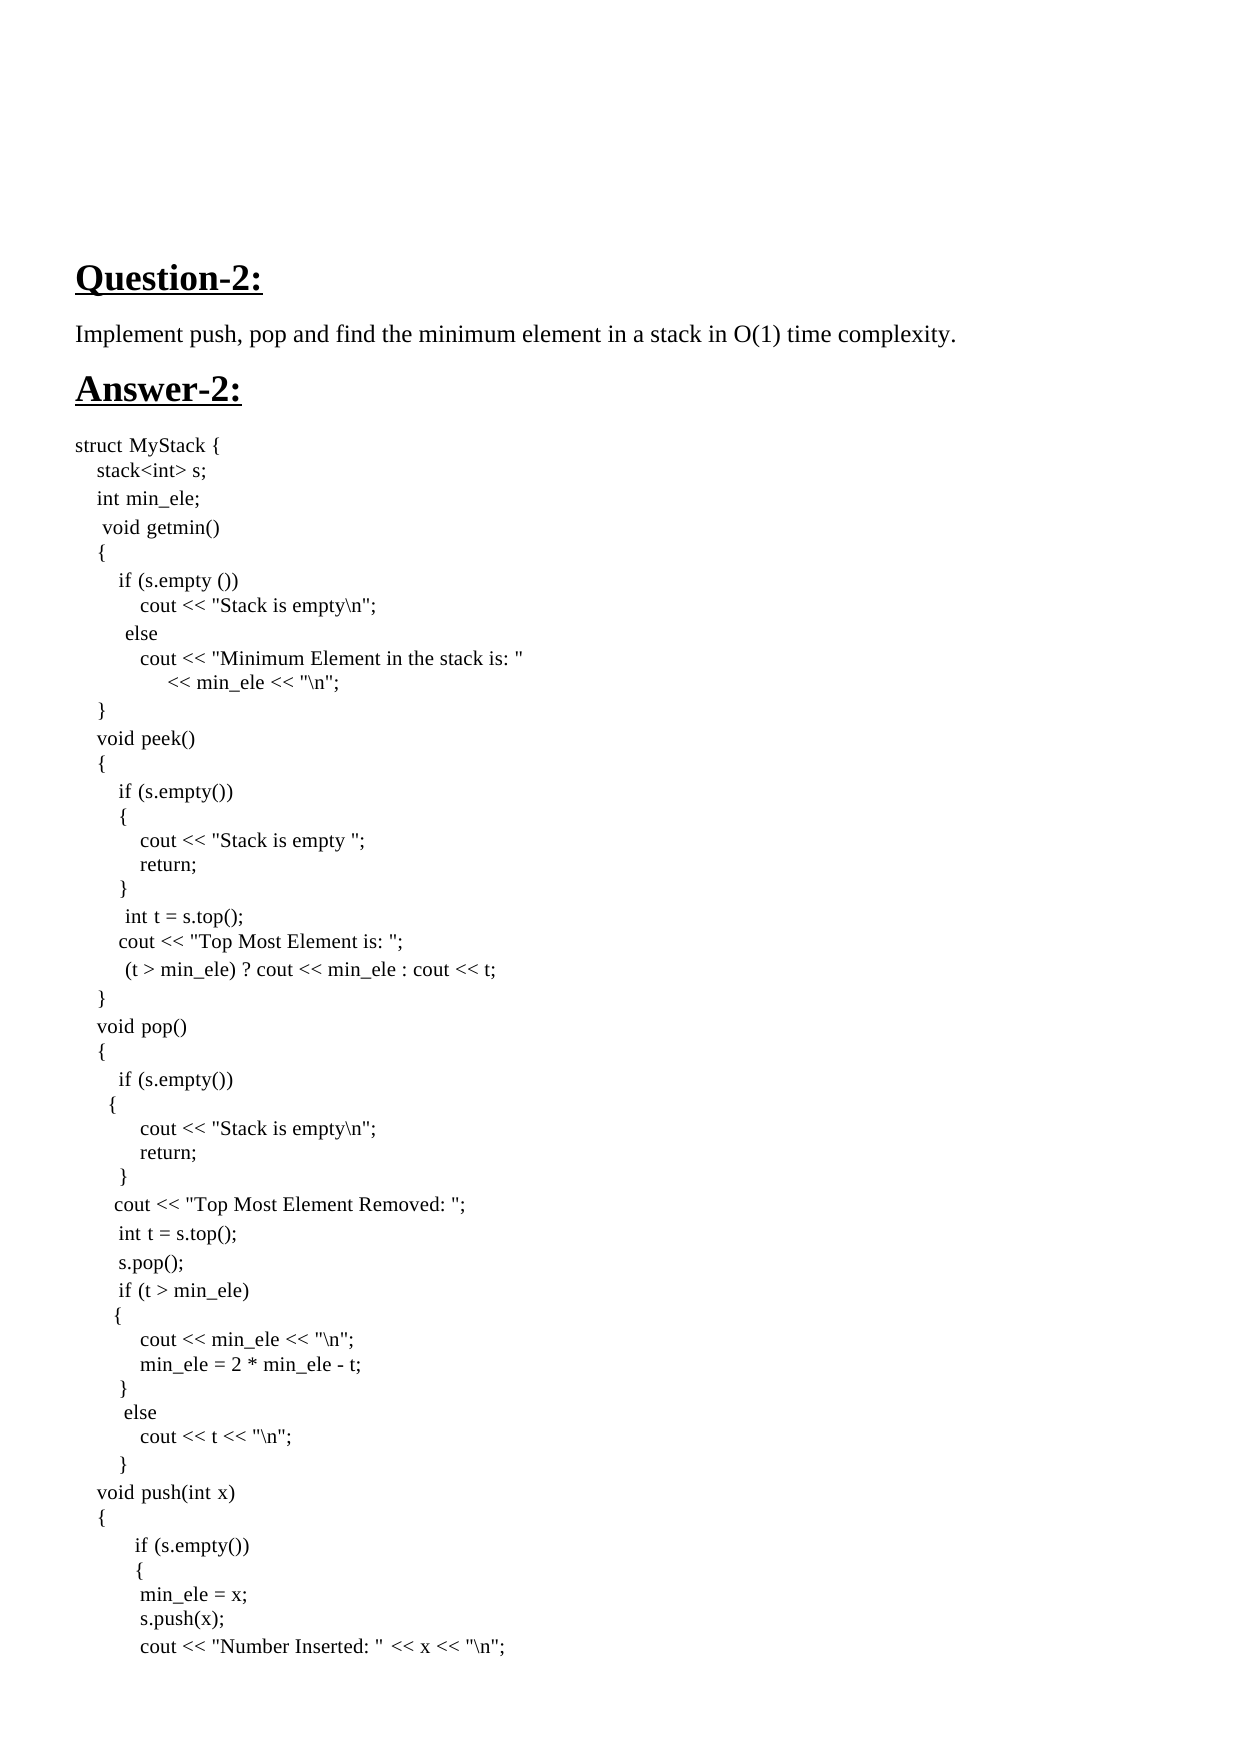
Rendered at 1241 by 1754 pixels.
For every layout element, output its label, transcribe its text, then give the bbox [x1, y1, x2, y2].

text { [75, 1092, 1165, 1116]
text if (s.empty()) [75, 1529, 1165, 1558]
text { [75, 1558, 1165, 1582]
text void getmin() [75, 511, 1165, 540]
text void peek() [75, 722, 1165, 751]
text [75, 1630, 1165, 1659]
text } [75, 982, 1165, 1011]
text << min_ele << "\n"; [75, 669, 1165, 694]
text else [75, 617, 1165, 646]
text cout << "Top Most Element Removed: "; [75, 1188, 1165, 1217]
text void push(int x) [75, 1476, 1165, 1505]
text cout << "Stack is empty "; [75, 828, 1165, 852]
text int t = s.top(); [75, 1217, 1165, 1246]
text int min_ele; [75, 482, 1165, 511]
text { [75, 540, 1165, 564]
text cout << min_ele << "\n"; [75, 1327, 1165, 1351]
text stack<int> s; [75, 458, 1165, 482]
text Implement push, pop and find the minimum element in a stack in O(1) time complexity. [75, 319, 1165, 347]
text } [75, 1448, 1165, 1476]
text cout << "Stack is empty\n"; [75, 1116, 1165, 1140]
text (t > min_ele) ? cout << min_ele : cout << t; [75, 953, 1165, 982]
text cout << t << "\n"; [75, 1424, 1165, 1448]
text { [75, 1039, 1165, 1063]
text s.pop(); [75, 1246, 1165, 1274]
text } [75, 876, 1165, 900]
text if (s.empty()) [75, 775, 1165, 804]
text else [75, 1399, 1165, 1424]
text Answer-2: [75, 366, 1165, 409]
text cout << "Top Most Element is: "; [75, 929, 1165, 953]
text int t = s.top(); [75, 900, 1165, 929]
text cout << "Minimum Element in the stack is: " [75, 646, 1165, 669]
text if (t > min_ele) [75, 1274, 1165, 1303]
text } [75, 1164, 1165, 1188]
text } [75, 1376, 1165, 1399]
text { [75, 1505, 1165, 1529]
text s.push(x); [75, 1606, 1165, 1630]
text if (s.empty ()) [75, 564, 1165, 593]
text void pop() [75, 1011, 1165, 1039]
text cout << "Stack is empty\n"; [75, 593, 1165, 617]
text min_ele = 2 * min_ele - t; [75, 1351, 1165, 1376]
text { [75, 751, 1165, 775]
text return; [75, 1140, 1165, 1164]
text struct MyStack { [75, 429, 1165, 458]
text min_ele = x; [75, 1582, 1165, 1606]
text } [75, 694, 1165, 722]
text { [75, 1303, 1165, 1327]
text if (s.empty()) [75, 1063, 1165, 1092]
text return; [75, 852, 1165, 876]
text Question-2: [75, 255, 1165, 298]
text { [75, 804, 1165, 828]
